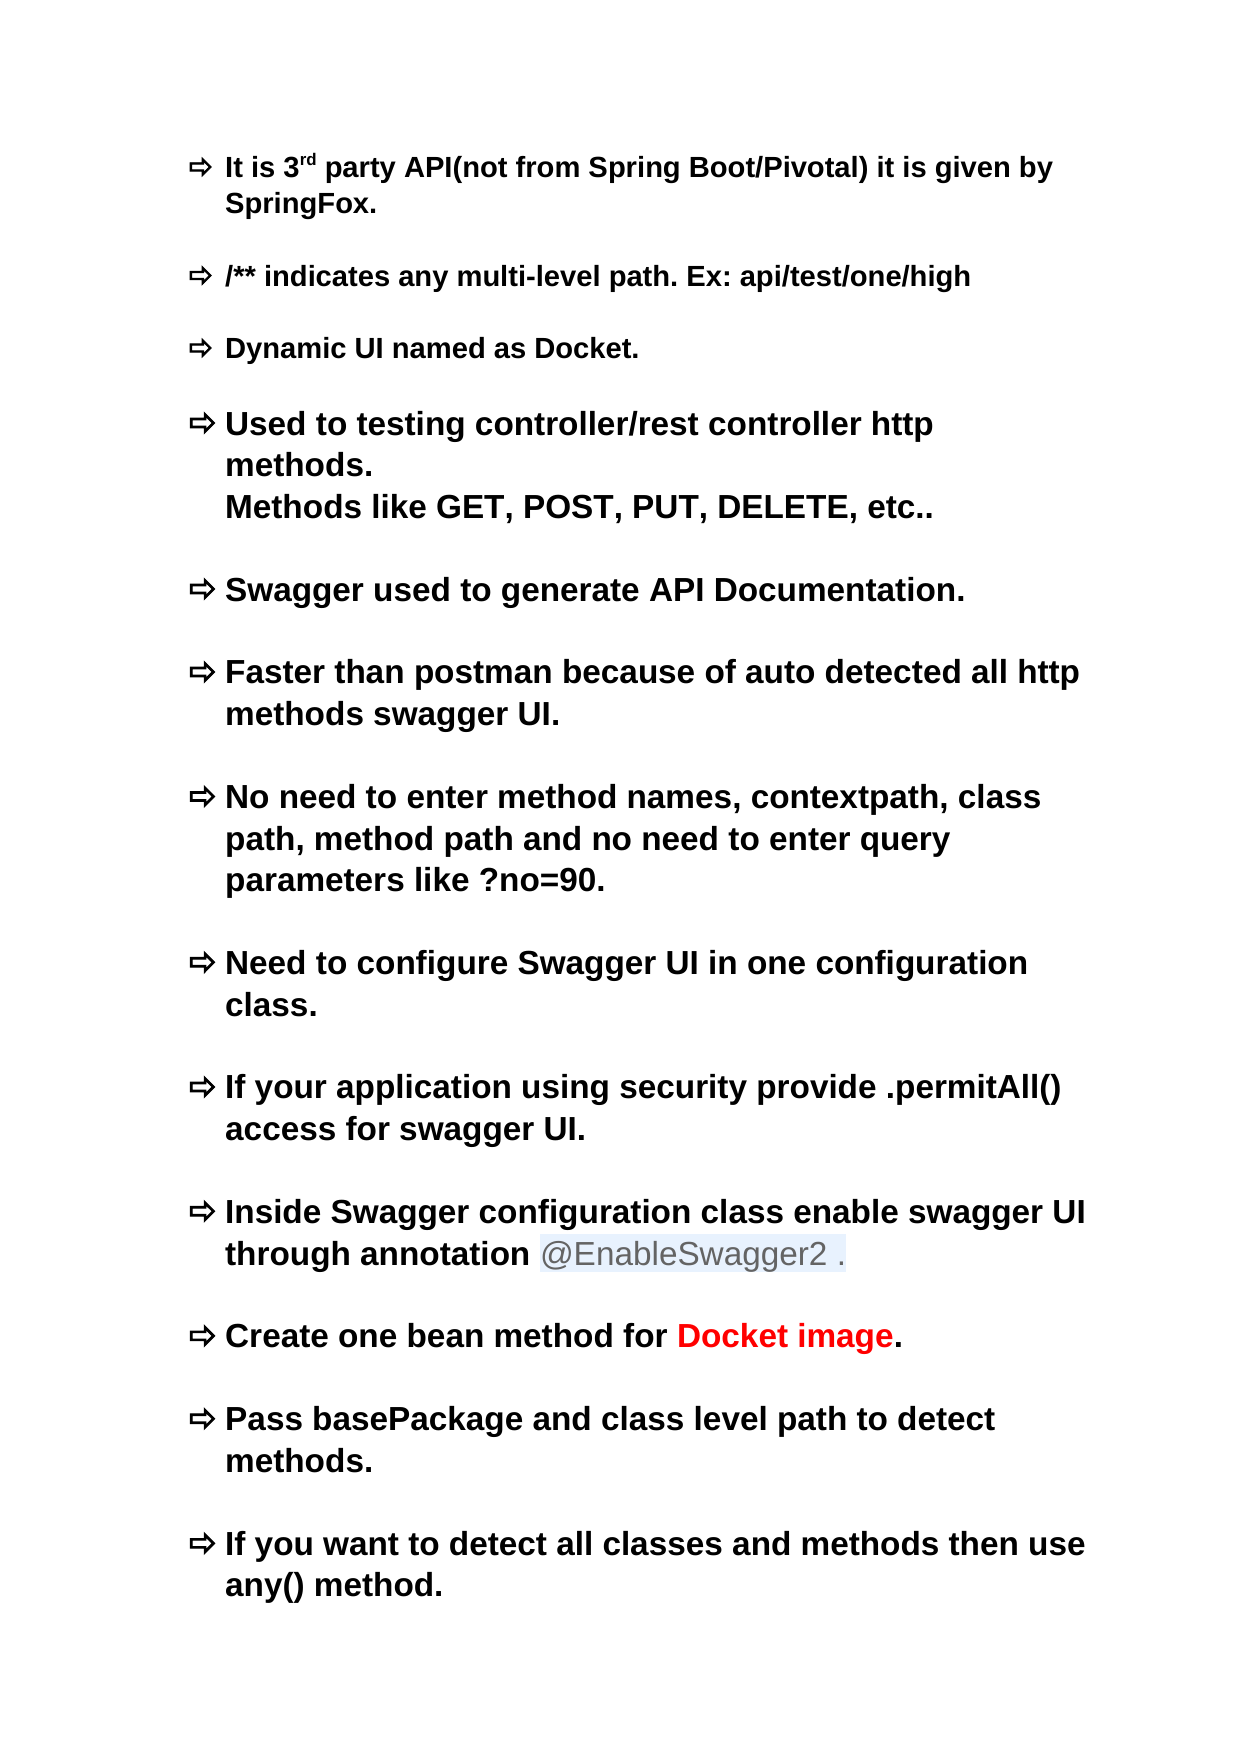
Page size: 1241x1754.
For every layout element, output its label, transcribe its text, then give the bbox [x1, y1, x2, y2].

list It is 3rd party API(not from Spring Boot/Pivotal) it is given by SpringFox. [187, 150, 1090, 220]
list If you want to detect all classes and methods then use any() method. [187, 1524, 1090, 1604]
list /** indicates any multi-level path. Ex: api/test/one/high [187, 259, 1090, 292]
list Create one bean method for Docket image. [187, 1316, 1090, 1355]
list Used to testing controller/rest controller http methods. [187, 404, 1090, 484]
list Methods like GET, POST, PUT, DELETE, etc.. [225, 487, 1090, 525]
list Dynamic UI named as Docket. [187, 331, 1090, 365]
list Need to configure Swagger UI in one configuration class. [187, 943, 1090, 1023]
list Swagger used to generate API Documentation. [187, 569, 1090, 608]
list Faster than postman because of auto detected all http methods swagger UI. [187, 653, 1090, 733]
list Inside Swagger configuration class enable swagger UI through annotation @EnableSwagger2 . [187, 1192, 1090, 1272]
list If your application using security provide .permitAll() access for swagger UI. [187, 1067, 1090, 1147]
list Pass basePackage and class level path to detect methods. [187, 1399, 1090, 1479]
list No need to enter method names, contextpath, class path, method path and no need to enter query parameters like ?no=90. [187, 777, 1090, 898]
